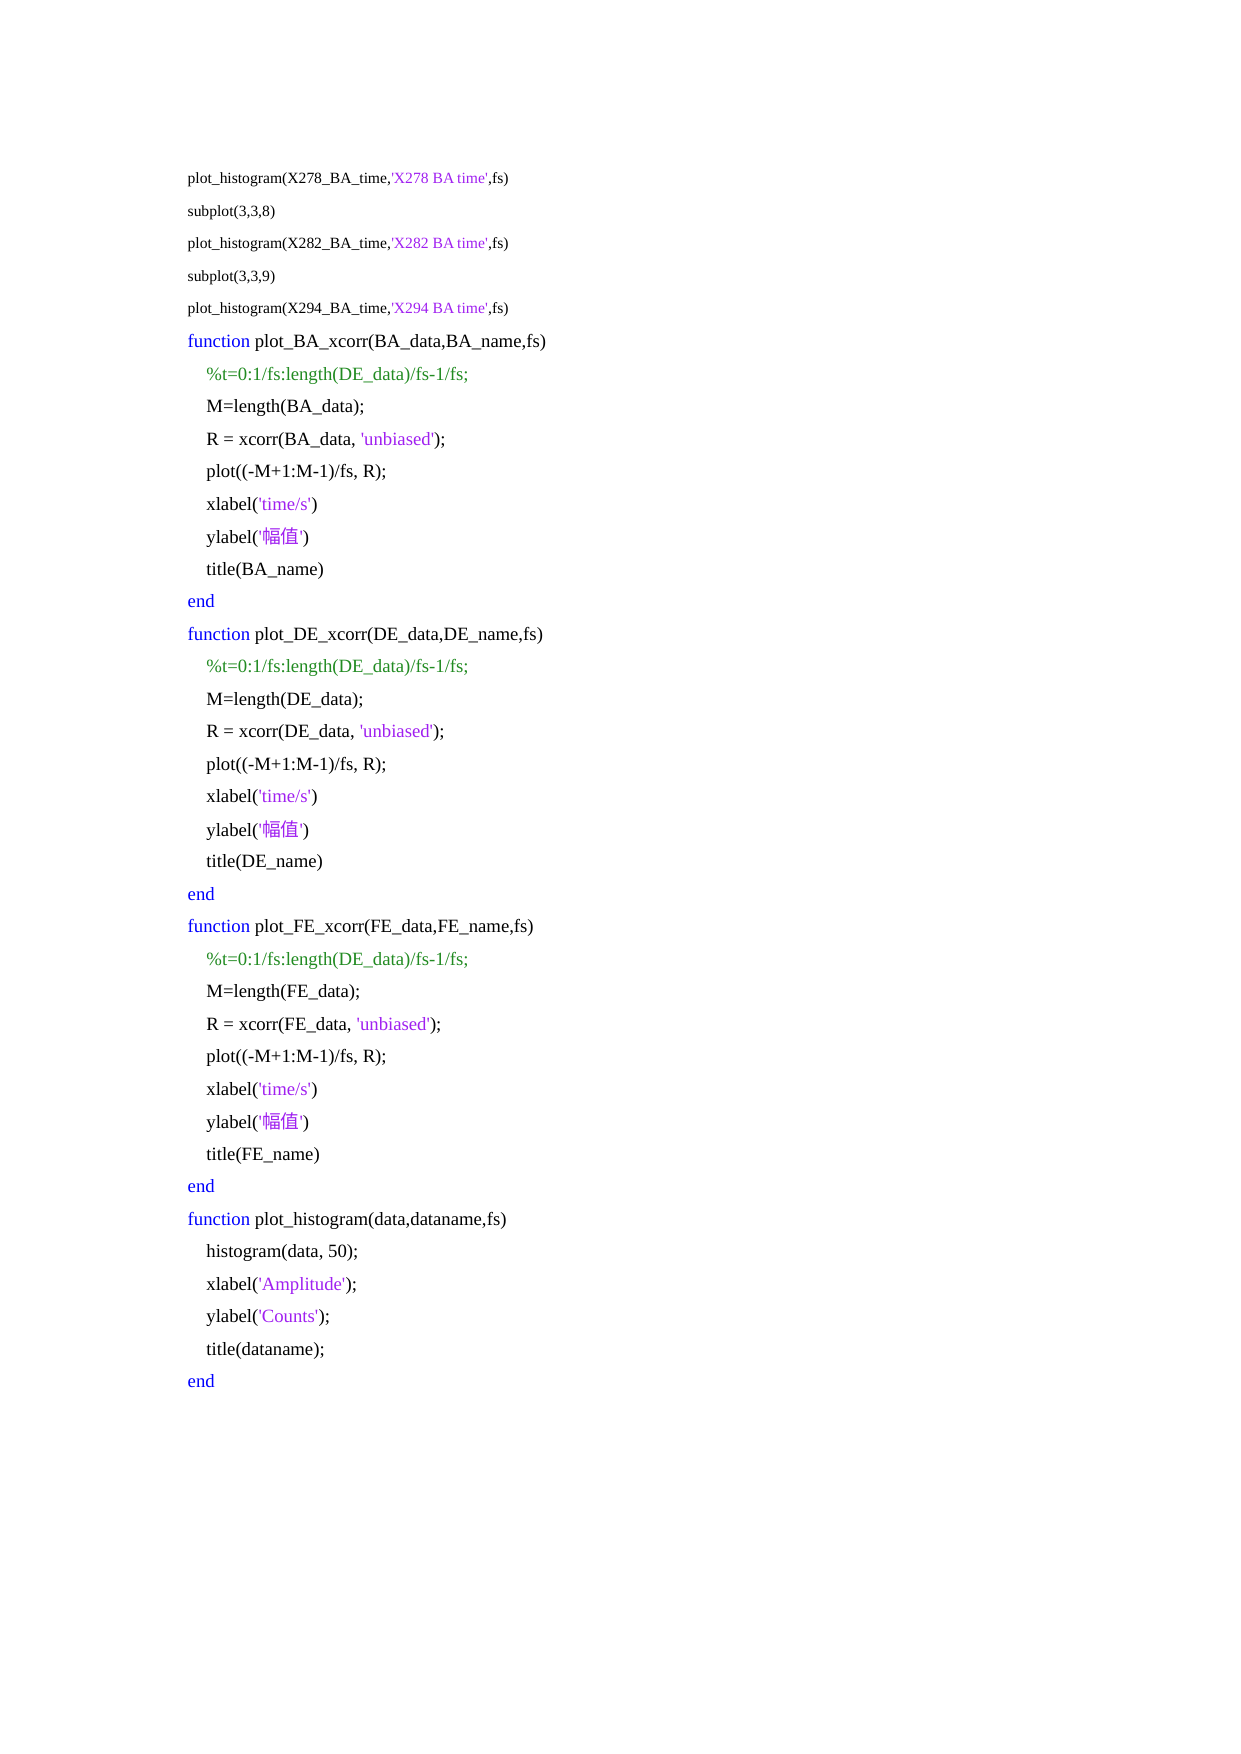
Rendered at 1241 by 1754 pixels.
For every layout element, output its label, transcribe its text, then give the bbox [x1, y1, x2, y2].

text end [187, 877, 1053, 909]
text title(BA_name) [187, 552, 1053, 584]
text function plot_BA_xcorr(BA_data,BA_name,fs) [187, 324, 1053, 357]
text %t=0:1/fs:length(DE_data)/fs-1/fs; [187, 942, 1053, 974]
text ylabel('Counts'); [187, 1299, 1053, 1332]
text xlabel('time/s') [187, 487, 1053, 519]
text xlabel('Amplitude'); [187, 1267, 1053, 1299]
text plot_histogram(X294_BA_time,'X294 BA time',fs) [187, 292, 1053, 324]
text M=length(DE_data); [187, 682, 1053, 714]
text end [187, 1169, 1053, 1202]
text function plot_FE_xcorr(FE_data,FE_name,fs) [187, 909, 1053, 942]
text end [187, 1364, 1053, 1397]
text subplot(3,3,9) [187, 259, 1053, 292]
text %t=0:1/fs:length(DE_data)/fs-1/fs; [187, 649, 1053, 682]
text function plot_histogram(data,dataname,fs) [187, 1202, 1053, 1234]
text R = xcorr(BA_data, 'unbiased'); [187, 422, 1053, 454]
text ylabel('幅值') [187, 812, 1053, 844]
text plot((-M+1:M-1)/fs, R); [187, 747, 1053, 779]
text function plot_DE_xcorr(DE_data,DE_name,fs) [187, 617, 1053, 649]
text %t=0:1/fs:length(DE_data)/fs-1/fs; [187, 357, 1053, 389]
text plot_histogram(X282_BA_time,'X282 BA time',fs) [187, 227, 1053, 259]
text plot_histogram(X278_BA_time,'X278 BA time',fs) [187, 162, 1053, 194]
text xlabel('time/s') [187, 1072, 1053, 1104]
text M=length(FE_data); [187, 974, 1053, 1007]
text ylabel('幅值') [187, 1104, 1053, 1137]
text title(FE_name) [187, 1137, 1053, 1169]
text title(dataname); [187, 1332, 1053, 1364]
text xlabel('time/s') [187, 779, 1053, 812]
text title(DE_name) [187, 844, 1053, 877]
text plot((-M+1:M-1)/fs, R); [187, 1039, 1053, 1072]
text R = xcorr(FE_data, 'unbiased'); [187, 1007, 1053, 1039]
text R = xcorr(DE_data, 'unbiased'); [187, 714, 1053, 747]
text plot((-M+1:M-1)/fs, R); [187, 454, 1053, 487]
text subplot(3,3,8) [187, 194, 1053, 227]
text ylabel('幅值') [187, 519, 1053, 552]
text histogram(data, 50); [187, 1234, 1053, 1267]
text end [187, 584, 1053, 617]
text M=length(BA_data); [187, 389, 1053, 422]
